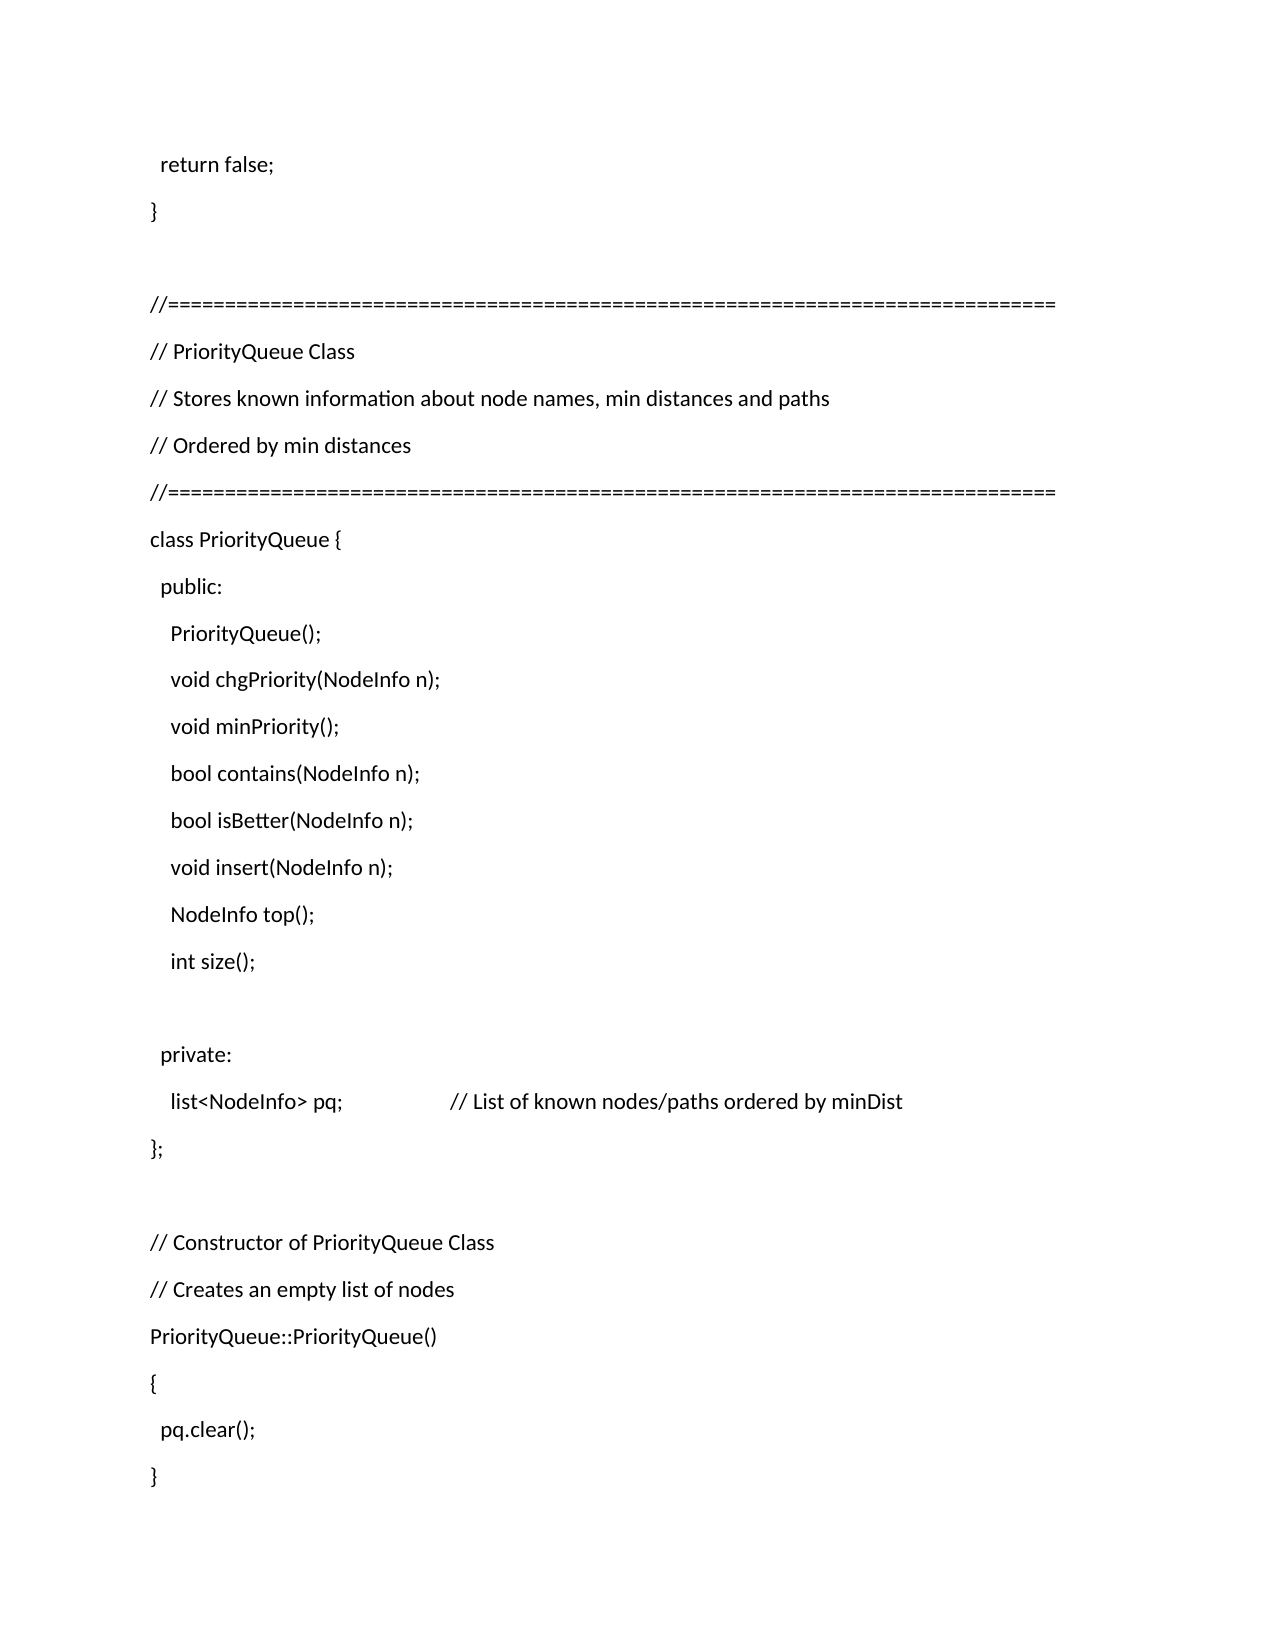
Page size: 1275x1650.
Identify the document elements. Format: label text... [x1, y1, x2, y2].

text bool contains(NodeInfo n); [150, 759, 1125, 787]
text return false; [150, 150, 1125, 178]
text NodeInfo top(); [150, 900, 1125, 928]
text PriorityQueue(); [150, 619, 1125, 647]
text PriorityQueue::PriorityQueue() [150, 1322, 1125, 1350]
text void minPriority(); [150, 712, 1125, 741]
text void chgPriority(NodeInfo n); [150, 666, 1125, 694]
text public: [150, 572, 1125, 600]
text // PriorityQueue Class [150, 337, 1125, 366]
text // Constructor of PriorityQueue Class [150, 1228, 1125, 1256]
text bool isBetter(NodeInfo n); [150, 806, 1125, 834]
text } [150, 1462, 1125, 1491]
text } [150, 197, 1125, 225]
text //============================================================================== [150, 478, 1125, 506]
text private: [150, 1041, 1125, 1069]
text void insert(NodeInfo n); [150, 853, 1125, 881]
text // Creates an empty list of nodes [150, 1275, 1125, 1303]
text // Ordered by min distances [150, 431, 1125, 459]
text list<NodeInfo> pq; // List of known nodes/paths ordered by minDist [150, 1087, 1125, 1116]
text int size(); [150, 947, 1125, 975]
text class PriorityQueue { [150, 525, 1125, 553]
text pq.clear(); [150, 1416, 1125, 1444]
text //============================================================================== [150, 291, 1125, 319]
text { [150, 1369, 1125, 1397]
text // Stores known information about node names, min distances and paths [150, 384, 1125, 412]
text }; [150, 1134, 1125, 1162]
